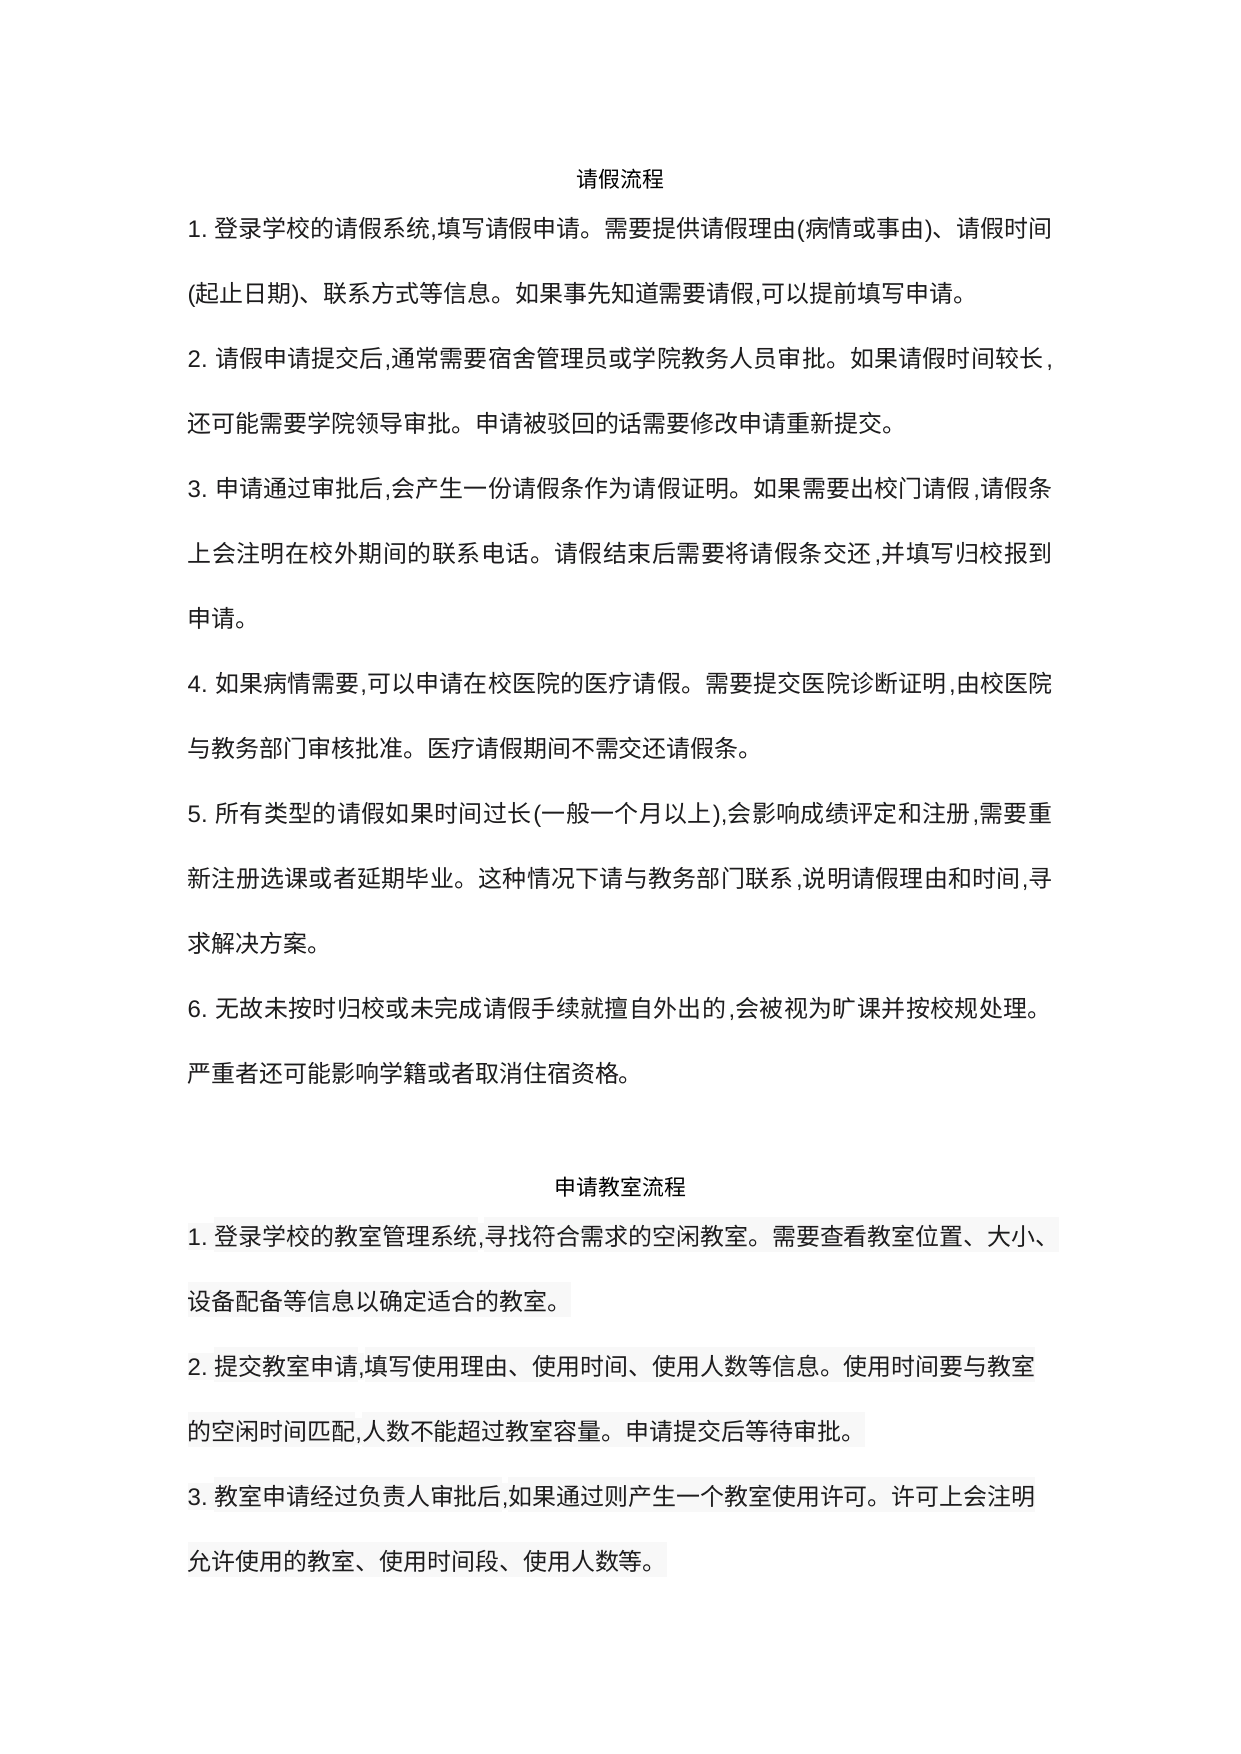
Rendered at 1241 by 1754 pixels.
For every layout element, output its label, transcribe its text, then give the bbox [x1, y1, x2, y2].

text 1. 登录学校的教室管理系统,寻找符合需求的空闲教室。需要查看教室位置、大小、设备配备等信息以确定适合的教室。 [187, 1202, 1053, 1332]
text 2. 请假申请提交后,通常需要宿舍管理员或学院教务人员审批。如果请假时间较长,还可能需要学院领导审批。申请被驳回的话需要修改申请重新提交。 [187, 324, 1053, 454]
text 2. 提交教室申请,填写使用理由、使用时间、使用人数等信息。使用时间要与教室的空闲时间匹配,人数不能超过教室容量。申请提交后等待审批。 [187, 1332, 1053, 1462]
text 5. 所有类型的请假如果时间过长(一般一个月以上),会影响成绩评定和注册,需要重新注册选课或者延期毕业。这种情况下请与教务部门联系,说明请假理由和时间,寻求解决方案。 [187, 779, 1053, 974]
text 3. 申请通过审批后,会产生一份请假条作为请假证明。如果需要出校门请假,请假条上会注明在校外期间的联系电话。请假结束后需要将请假条交还,并填写归校报到申请。 [187, 454, 1053, 649]
text 6. 无故未按时归校或未完成请假手续就擅自外出的,会被视为旷课并按校规处理。严重者还可能影响学籍或者取消住宿资格。 [187, 974, 1053, 1104]
text 1. 登录学校的请假系统,填写请假申请。需要提供请假理由(病情或事由)、请假时间(起止日期)、联系方式等信息。如果事先知道需要请假,可以提前填写申请。 [187, 194, 1053, 324]
text 申请教室流程 [187, 1169, 1053, 1202]
text 请假流程 [187, 162, 1053, 194]
text 4. 如果病情需要,可以申请在校医院的医疗请假。需要提交医院诊断证明,由校医院与教务部门审核批准。医疗请假期间不需交还请假条。 [187, 649, 1053, 779]
text 3. 教室申请经过负责人审批后,如果通过则产生一个教室使用许可。许可上会注明允许使用的教室、使用时间段、使用人数等。 [187, 1462, 1053, 1592]
